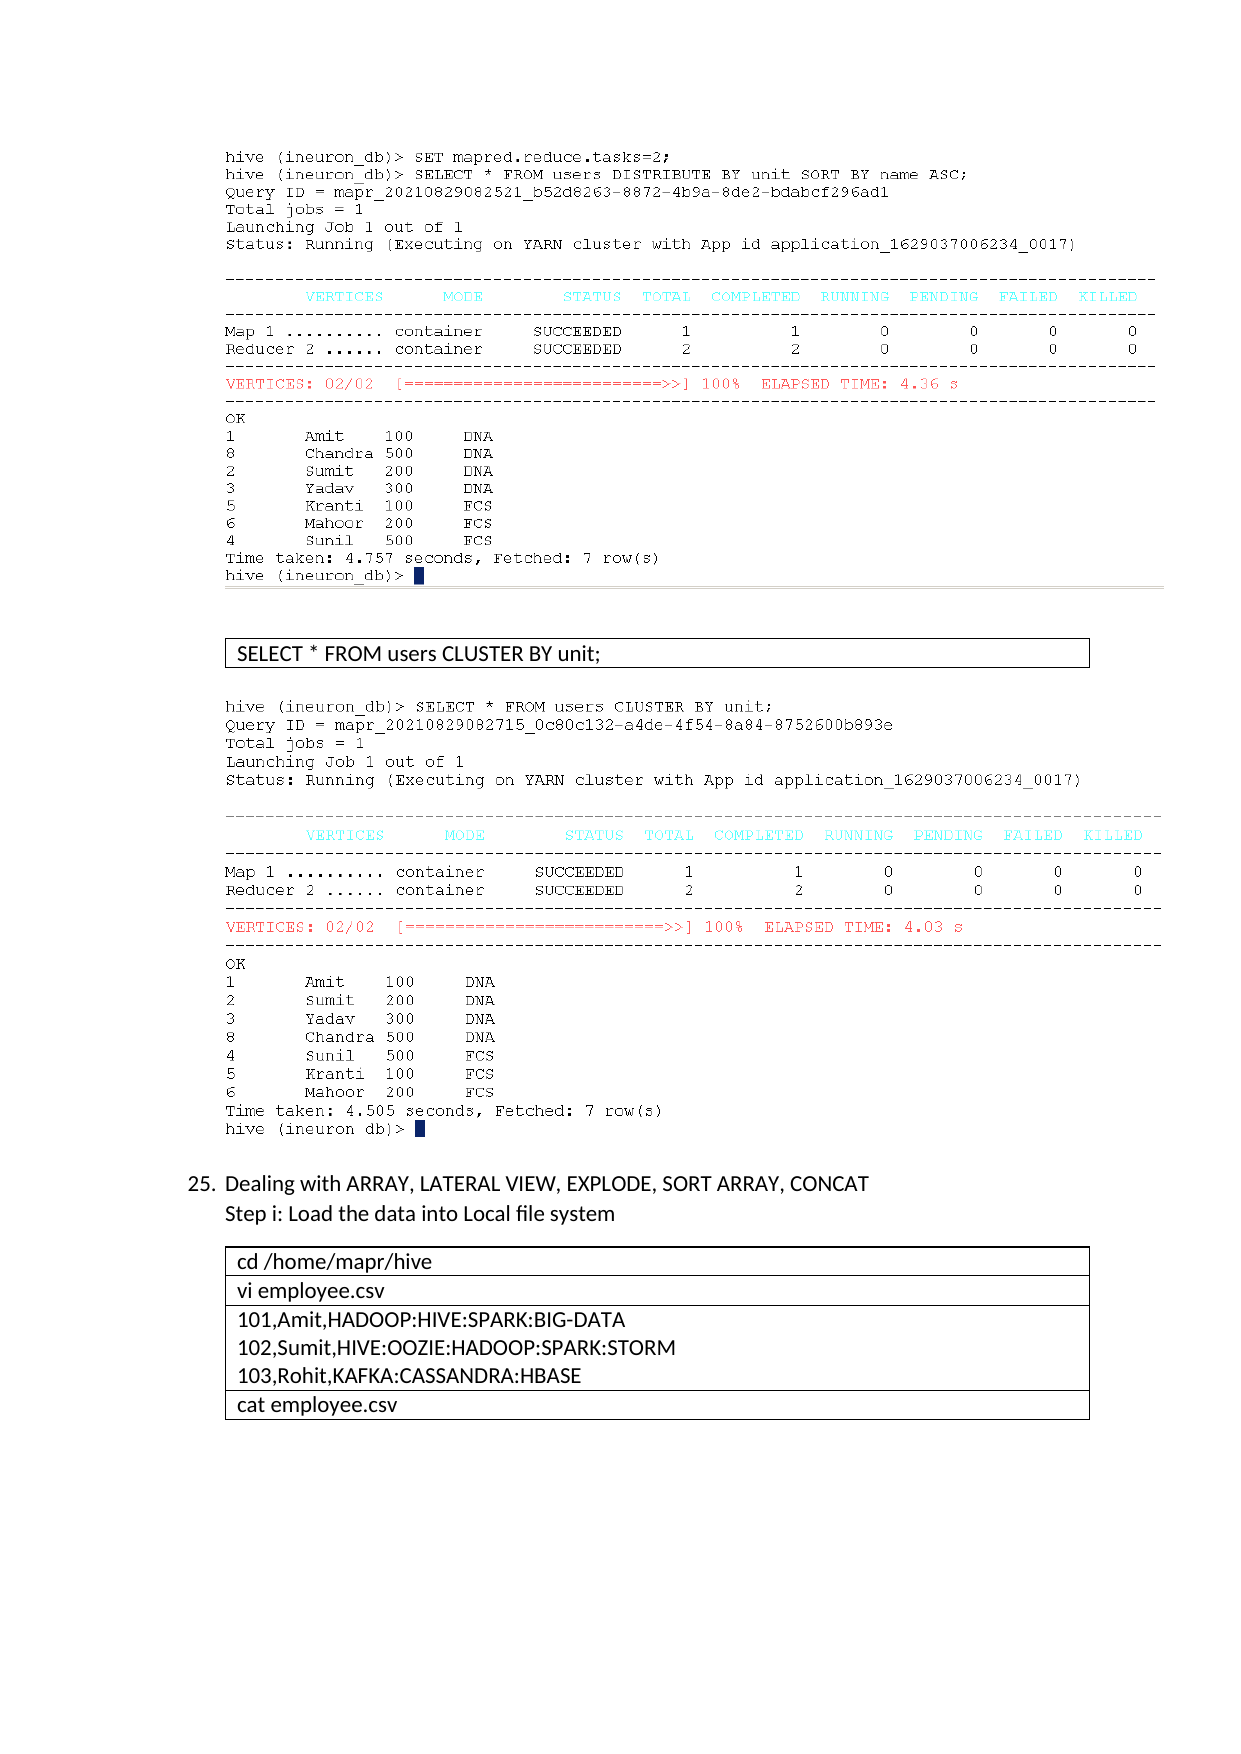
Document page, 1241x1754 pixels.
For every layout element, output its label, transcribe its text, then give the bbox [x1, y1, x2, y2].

picture [225, 698, 1165, 1137]
list Step i: Load the data into Local file system [225, 1199, 1090, 1227]
table_cell 101,Amit,HADOOP:HIVE:SPARK:BIG-DATA 102,Sumit,HIVE:OOZIE:HADOOP:SPARK:STORM 103,Rohit,KAFKA:CASSANDRA:HBASE [226, 1306, 1089, 1389]
table_cell vi employee.csv [226, 1276, 1089, 1304]
list Dealing with ARRAY, LATERAL VIEW, EXPLODE, SORT ARRAY, CONCAT [187, 1169, 1090, 1197]
table_cell cat employee.csv [226, 1391, 1089, 1419]
picture [225, 150, 1164, 589]
table_header SELECT * FROM users CLUSTER BY unit; [226, 639, 1089, 667]
table_header cd /home/mapr/hive [226, 1248, 1089, 1275]
